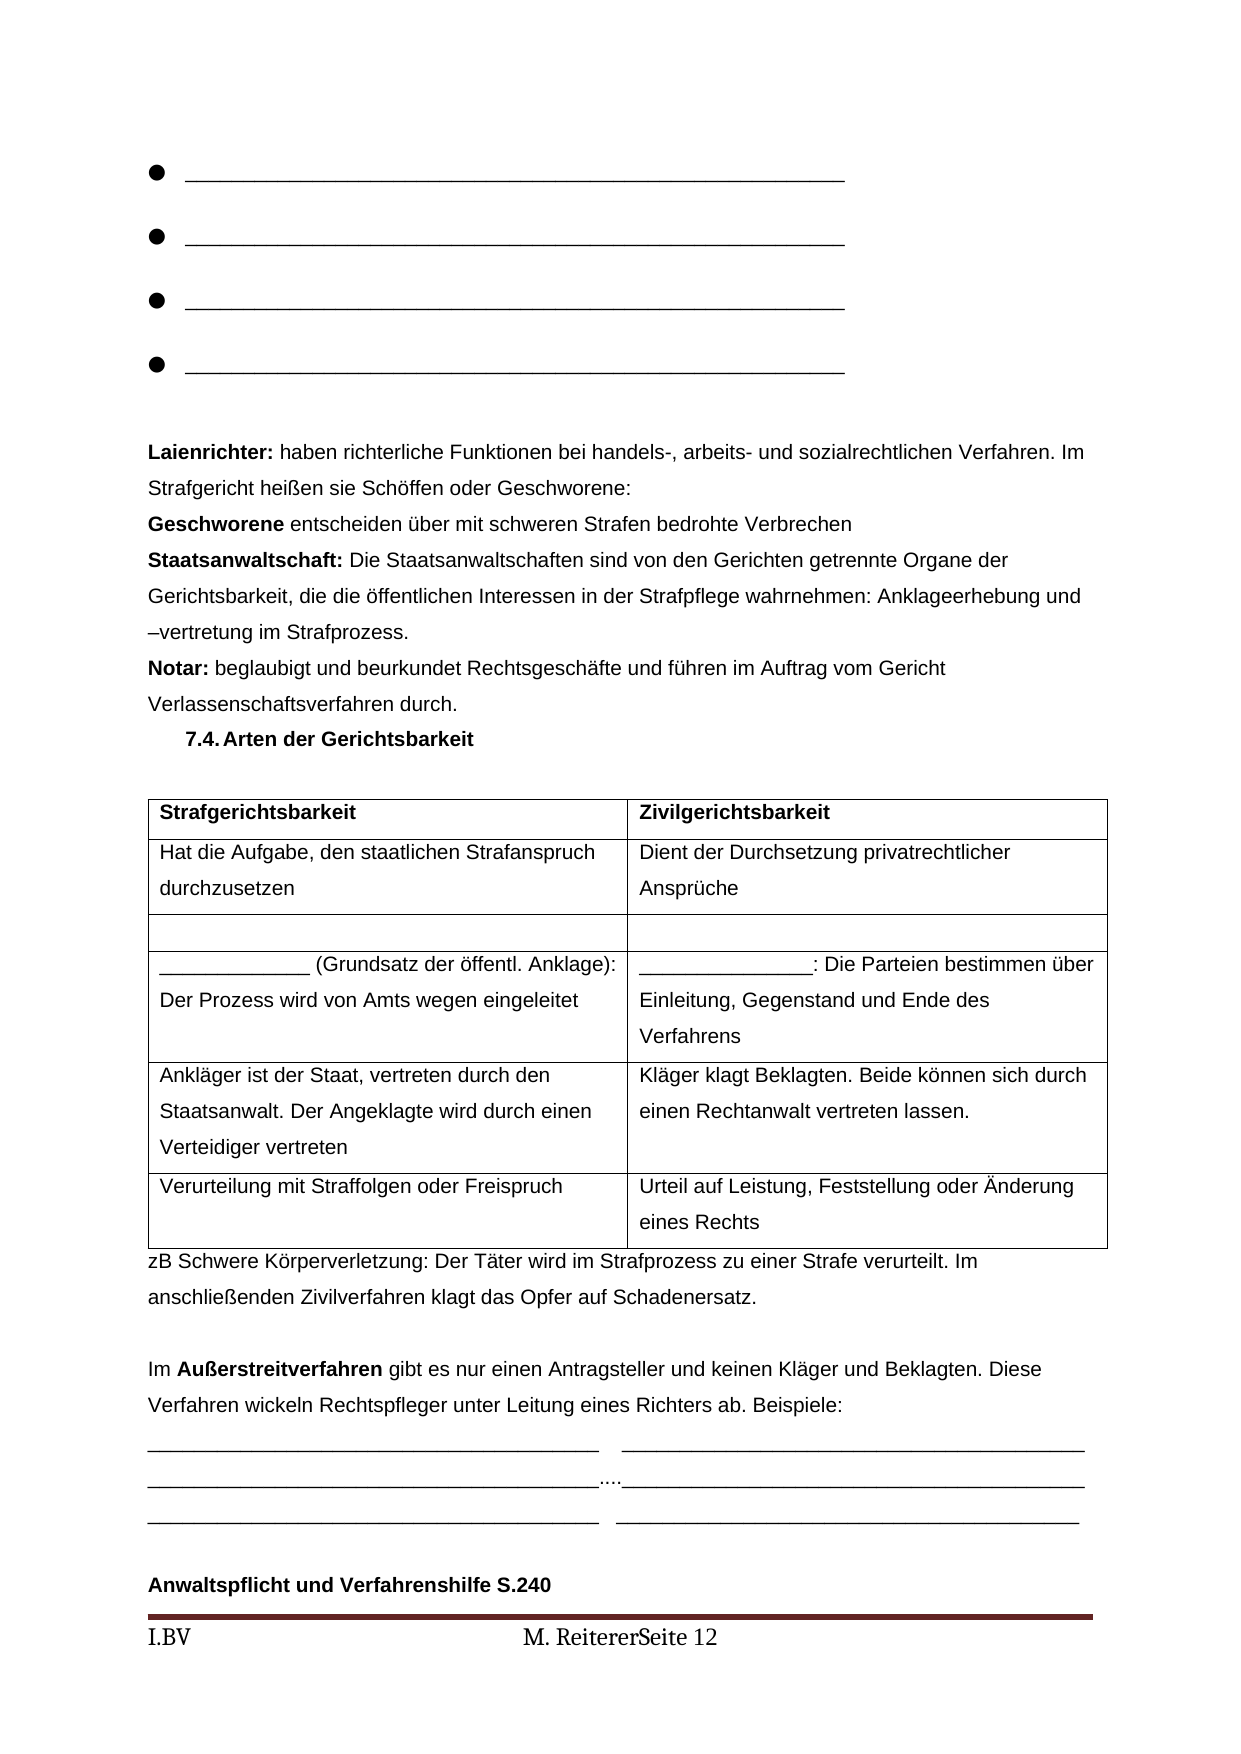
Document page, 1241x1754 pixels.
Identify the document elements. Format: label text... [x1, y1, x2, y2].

text zB Schwere Körperverletzung: Der Täter wird im Strafprozess zu einer Strafe verurteilt. Im anschließenden Zivilverfahren klagt das Opfer auf Schadenersatz. [148, 1249, 1093, 1309]
list _________________________________________________________ [148, 276, 1093, 318]
table_cell Dient der Durchsetzung privatrechtlicher Ansprüche [628, 840, 1107, 914]
text Laienrichter: haben richterliche Funktionen bei handels-, arbeits- und sozialrechtlichen Verfahren. Im Strafgericht heißen sie Schöffen oder Geschworene: [148, 440, 1093, 500]
table_cell Kläger klagt Beklagten. Beide können sich durch einen Rechtanwalt vertreten lassen. [628, 1063, 1107, 1173]
table_cell Hat die Aufgabe, den staatlichen Strafanspruch durchzusetzen [149, 840, 627, 914]
text Notar: beglaubigt und beurkundet Rechtsgeschäfte und führen im Auftrag vom Gericht Verlassenschaftsverfahren durch. [148, 655, 1093, 715]
text Im Außerstreitverfahren gibt es nur einen Antragsteller und keinen Kläger und Beklagten. Diese Verfahren wickeln Rechtspfleger unter Leitung eines Richters ab. Beispiele: [148, 1357, 1093, 1417]
list Arten der Gerichtsbarkeit [185, 727, 1093, 751]
text _______________________________________ ________________________________________ [148, 1429, 1093, 1453]
table_cell Ankläger ist der Staat, vertreten durch den Staatsanwalt. Der Angeklagte wird durch einen Verteidiger vertreten [149, 1063, 627, 1173]
table_header Strafgerichtsbarkeit [149, 800, 627, 838]
list _________________________________________________________ [148, 340, 1093, 382]
text Staatsanwaltschaft: Die Staatsanwaltschaften sind von den Gerichten getrennte Organe der Gerichtsbarkeit, die die öffentlichen Interessen in der Strafpflege wahrnehmen: Anklageerhebung und –vertretung im Strafprozess. [148, 548, 1093, 643]
text Anwaltspflicht und Verfahrenshilfe S.240 [148, 1573, 1093, 1597]
table_cell _______________: Die Parteien bestimmen über Einleitung, Gegenstand und Ende des Verfahrens [628, 952, 1107, 1062]
table_header Zivilgerichtsbarkeit [628, 800, 1107, 838]
list _________________________________________________________ [148, 148, 1093, 190]
table_cell [628, 915, 1107, 951]
table_cell [149, 915, 627, 951]
table_cell Verurteilung mit Straffolgen oder Freispruch [149, 1174, 627, 1248]
text _______________________________________ ________________________________________ [148, 1501, 1093, 1525]
text Geschworene entscheiden über mit schweren Strafen bedrohte Verbrechen [148, 512, 1093, 536]
table_cell _____________ (Grundsatz der öffentl. Anklage): Der Prozess wird von Amts wegen eingeleitet [149, 952, 627, 1062]
table_cell Urteil auf Leistung, Feststellung oder Änderung eines Rechts [628, 1174, 1107, 1248]
text _______________________________________....________________________________________ [148, 1465, 1093, 1489]
list _________________________________________________________ [148, 212, 1093, 254]
